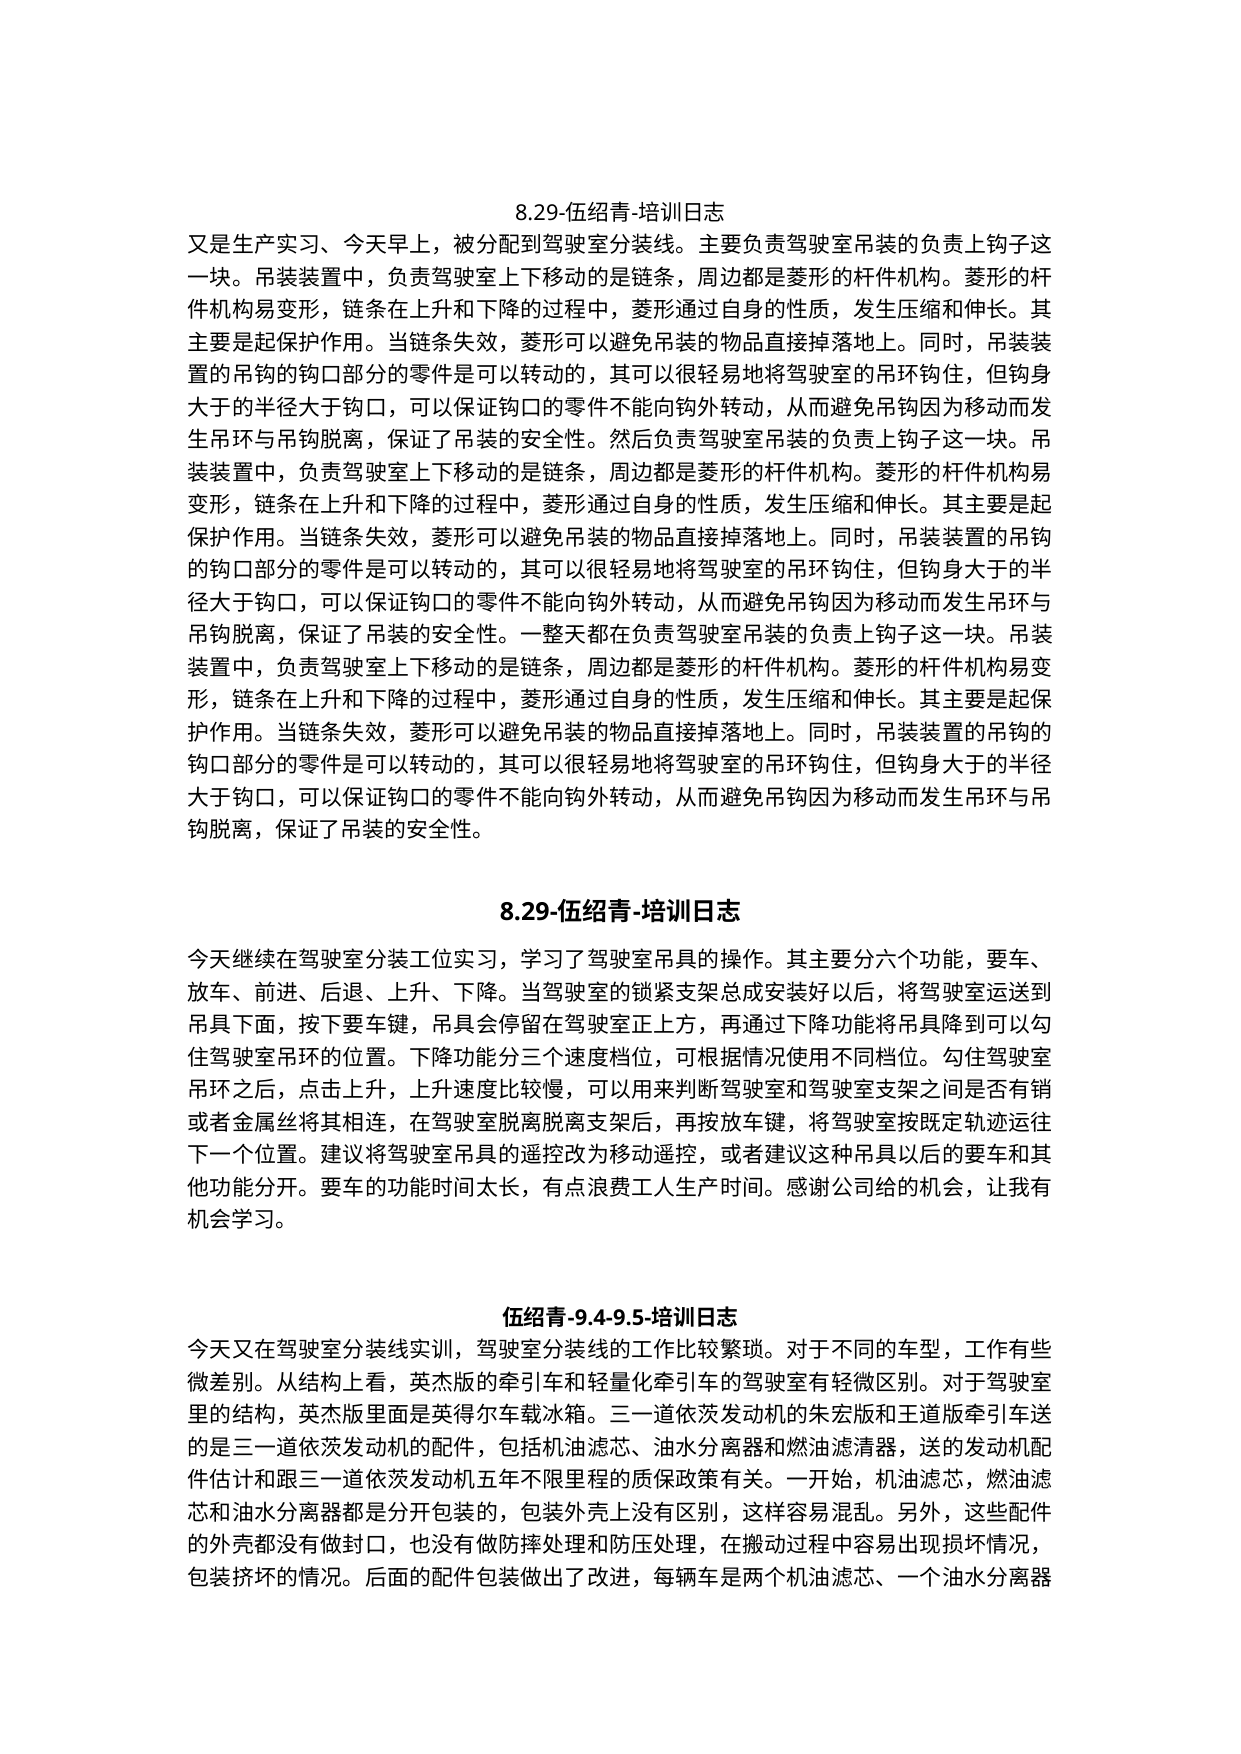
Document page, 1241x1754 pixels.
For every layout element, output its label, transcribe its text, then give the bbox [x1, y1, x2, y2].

text 又是生产实习、今天早上，被分配到驾驶室分装线。主要负责驾驶室吊装的负责上钩子这一块。吊装装置中，负责驾驶室上下移动的是链条，周边都是菱形的杆件机构。菱形的杆件机构易变形，链条在上升和下降的过程中，菱形通过自身的性质，发生压缩和伸长。其主要是起保护作用。当链条失效，菱形可以避免吊装的物品直接掉落地上。同时，吊装装置的吊钩的钩口部分的零件是可以转动的，其可以很轻易地将驾驶室的吊环钩住，但钩身大于的半径大于钩口，可以保证钩口的零件不能向钩外转动，从而避免吊钩因为移动而发生吊环与吊钩脱离，保证了吊装的安全性。然后负责驾驶室吊装的负责上钩子这一块。吊装装置中，负责驾驶室上下移动的是链条，周边都是菱形的杆件机构。菱形的杆件机构易变形，链条在上升和下降的过程中，菱形通过自身的性质，发生压缩和伸长。其主要是起保护作用。当链条失效，菱形可以避免吊装的物品直接掉落地上。同时，吊装装置的吊钩的钩口部分的零件是可以转动的，其可以很轻易地将驾驶室的吊环钩住，但钩身大于的半径大于钩口，可以保证钩口的零件不能向钩外转动，从而避免吊钩因为移动而发生吊环与吊钩脱离，保证了吊装的安全性。一整天都在负责驾驶室吊装的负责上钩子这一块。吊装装置中，负责驾驶室上下移动的是链条，周边都是菱形的杆件机构。菱形的杆件机构易变形，链条在上升和下降的过程中，菱形通过自身的性质，发生压缩和伸长。其主要是起保护作用。当链条失效，菱形可以避免吊装的物品直接掉落地上。同时，吊装装置的吊钩的钩口部分的零件是可以转动的，其可以很轻易地将驾驶室的吊环钩住，但钩身大于的半径大于钩口，可以保证钩口的零件不能向钩外转动，从而避免吊钩因为移动而发生吊环与吊钩脱离，保证了吊装的安全性。 [187, 227, 1053, 844]
text 8.29-伍绍青-培训日志 [187, 194, 1053, 227]
text 今天继续在驾驶室分装工位实习，学习了驾驶室吊具的操作。其主要分六个功能，要车、放车、前进、后退、上升、下降。当驾驶室的锁紧支架总成安装好以后，将驾驶室运送到吊具下面，按下要车键，吊具会停留在驾驶室正上方，再通过下降功能将吊具降到可以勾住驾驶室吊环的位置。下降功能分三个速度档位，可根据情况使用不同档位。勾住驾驶室吊环之后，点击上升，上升速度比较慢，可以用来判断驾驶室和驾驶室支架之间是否有销或者金属丝将其相连，在驾驶室脱离脱离支架后，再按放车键，将驾驶室按既定轨迹运往下一个位置。建议将驾驶室吊具的遥控改为移动遥控，或者建议这种吊具以后的要车和其他功能分开。要车的功能时间太长，有点浪费工人生产时间。感谢公司给的机会，让我有机会学习。 [187, 942, 1053, 1234]
text 8.29-伍绍青-培训日志 [187, 877, 1053, 942]
text 伍绍青-9.4-9.5-培训日志 [187, 1299, 1053, 1332]
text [187, 1332, 1053, 1592]
